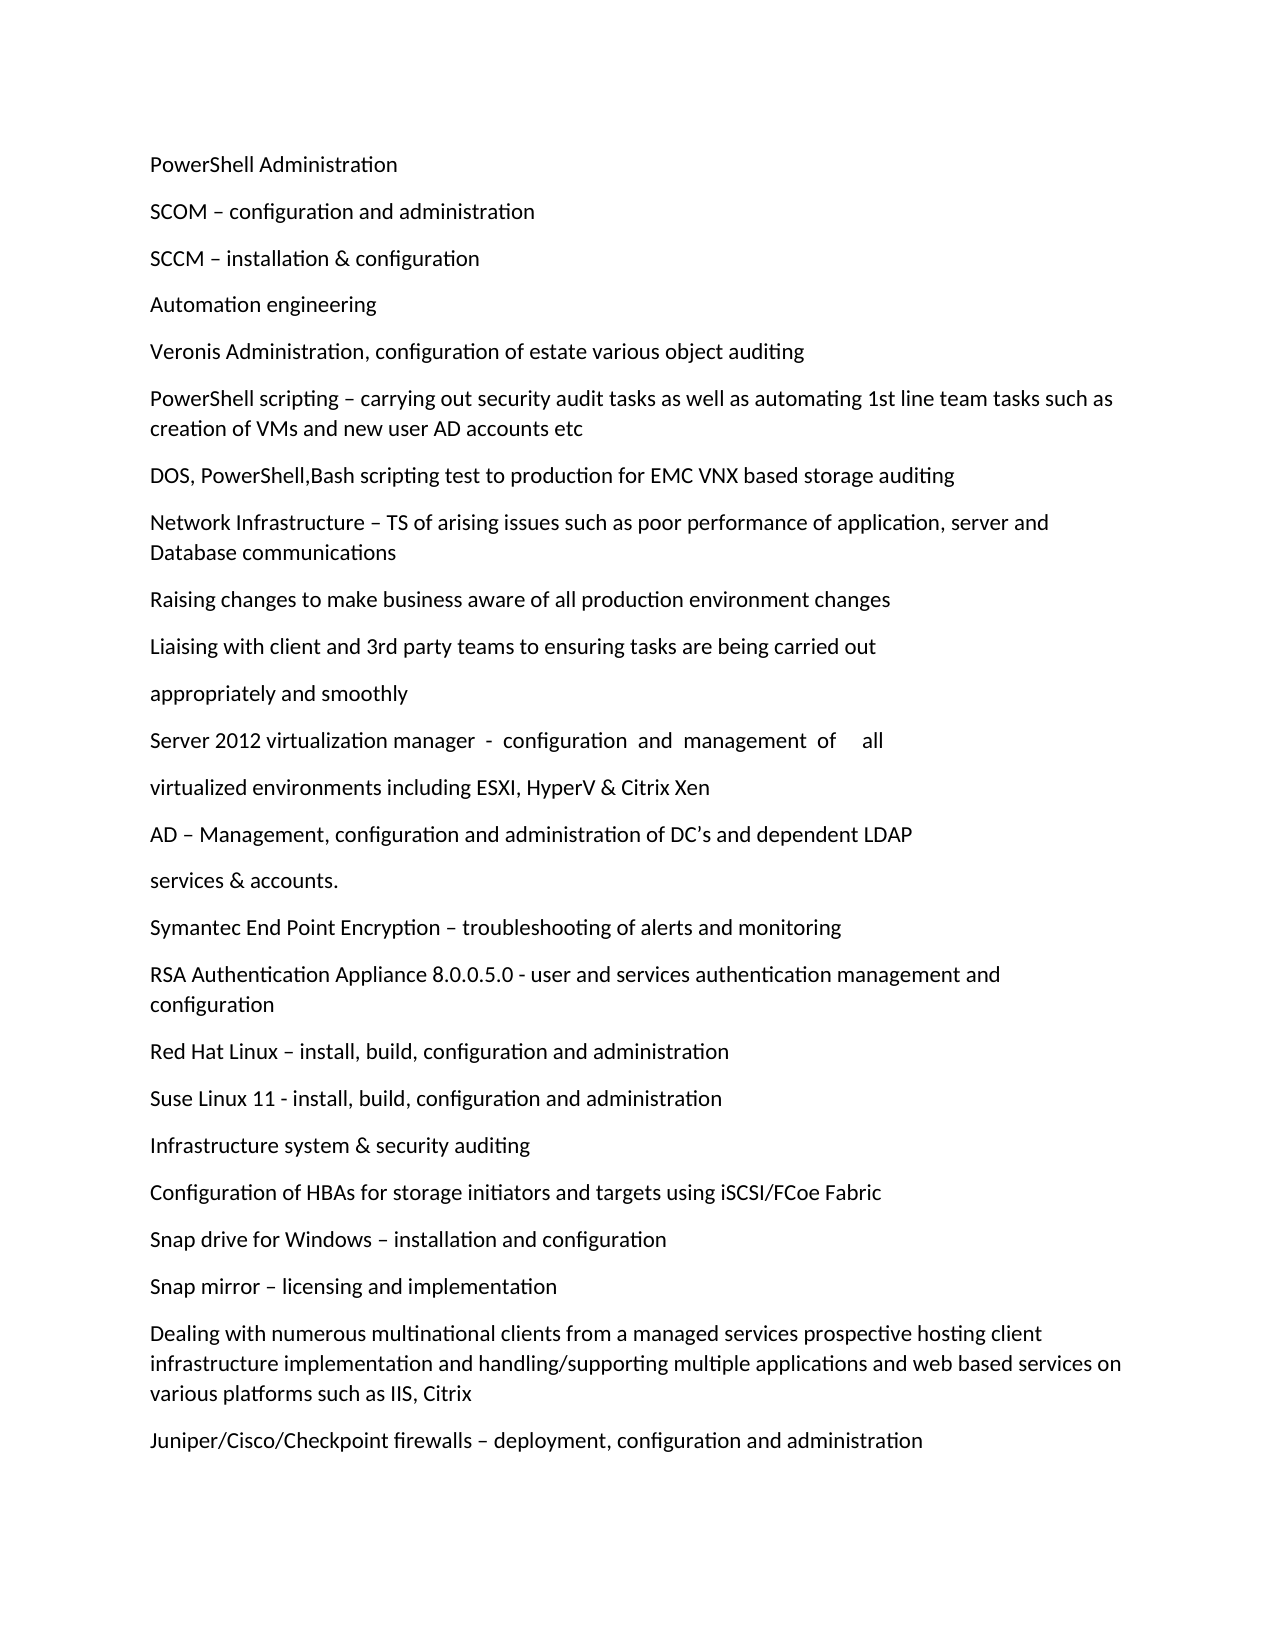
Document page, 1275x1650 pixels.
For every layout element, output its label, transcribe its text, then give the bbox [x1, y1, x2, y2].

text Snap mirror – licensing and implementation [150, 1272, 1125, 1300]
text Configuration of HBAs for storage initiators and targets using iSCSI/FCoe Fabric [150, 1178, 1125, 1206]
text SCCM – installation & configuration [150, 244, 1125, 272]
text Automation engineering [150, 291, 1125, 319]
text Veronis Administration, configuration of estate various object auditing [150, 337, 1125, 366]
text AD – Management, configuration and administration of DC’s and dependent LDAP [150, 820, 1125, 848]
text SCOM – configuration and administration [150, 197, 1125, 225]
text Infrastructure system & security auditing [150, 1131, 1125, 1159]
text Server 2012 virtualization manager - configuration and management of all [150, 726, 1125, 754]
text DOS, PowerShell,Bash scripting test to production for EMC VNX based storage auditing [150, 461, 1125, 489]
text Dealing with numerous multinational clients from a managed services prospective hosting client infrastructure implementation and handling/supporting multiple applications and web based services on various platforms such as IIS, Citrix [150, 1319, 1125, 1407]
text PowerShell scripting – carrying out security audit tasks as well as automating 1st line team tasks such as creation of VMs and new user AD accounts etc [150, 384, 1125, 443]
text Snap drive for Windows – installation and configuration [150, 1225, 1125, 1253]
text Suse Linux 11 - install, build, configuration and administration [150, 1084, 1125, 1112]
text PowerShell Administration [150, 150, 1125, 178]
text RSA Authentication Appliance 8.0.0.5.0 - user and services authentication management and configuration [150, 960, 1125, 1019]
text Raising changes to make business aware of all production environment changes [150, 585, 1125, 613]
text Juniper/Cisco/Checkpoint firewalls – deployment, configuration and administration [150, 1426, 1125, 1454]
text Network Infrastructure – TS of arising issues such as poor performance of application, server and Database communications [150, 508, 1125, 567]
text appropriately and smoothly [150, 679, 1125, 707]
text Symantec End Point Encryption – troubleshooting of alerts and monitoring [150, 913, 1125, 942]
text services & accounts. [150, 867, 1125, 895]
text Red Hat Linux – install, build, configuration and administration [150, 1037, 1125, 1066]
text Liaising with client and 3rd party teams to ensuring tasks are being carried out [150, 632, 1125, 660]
text virtualized environments including ESXI, HyperV & Citrix Xen [150, 773, 1125, 801]
